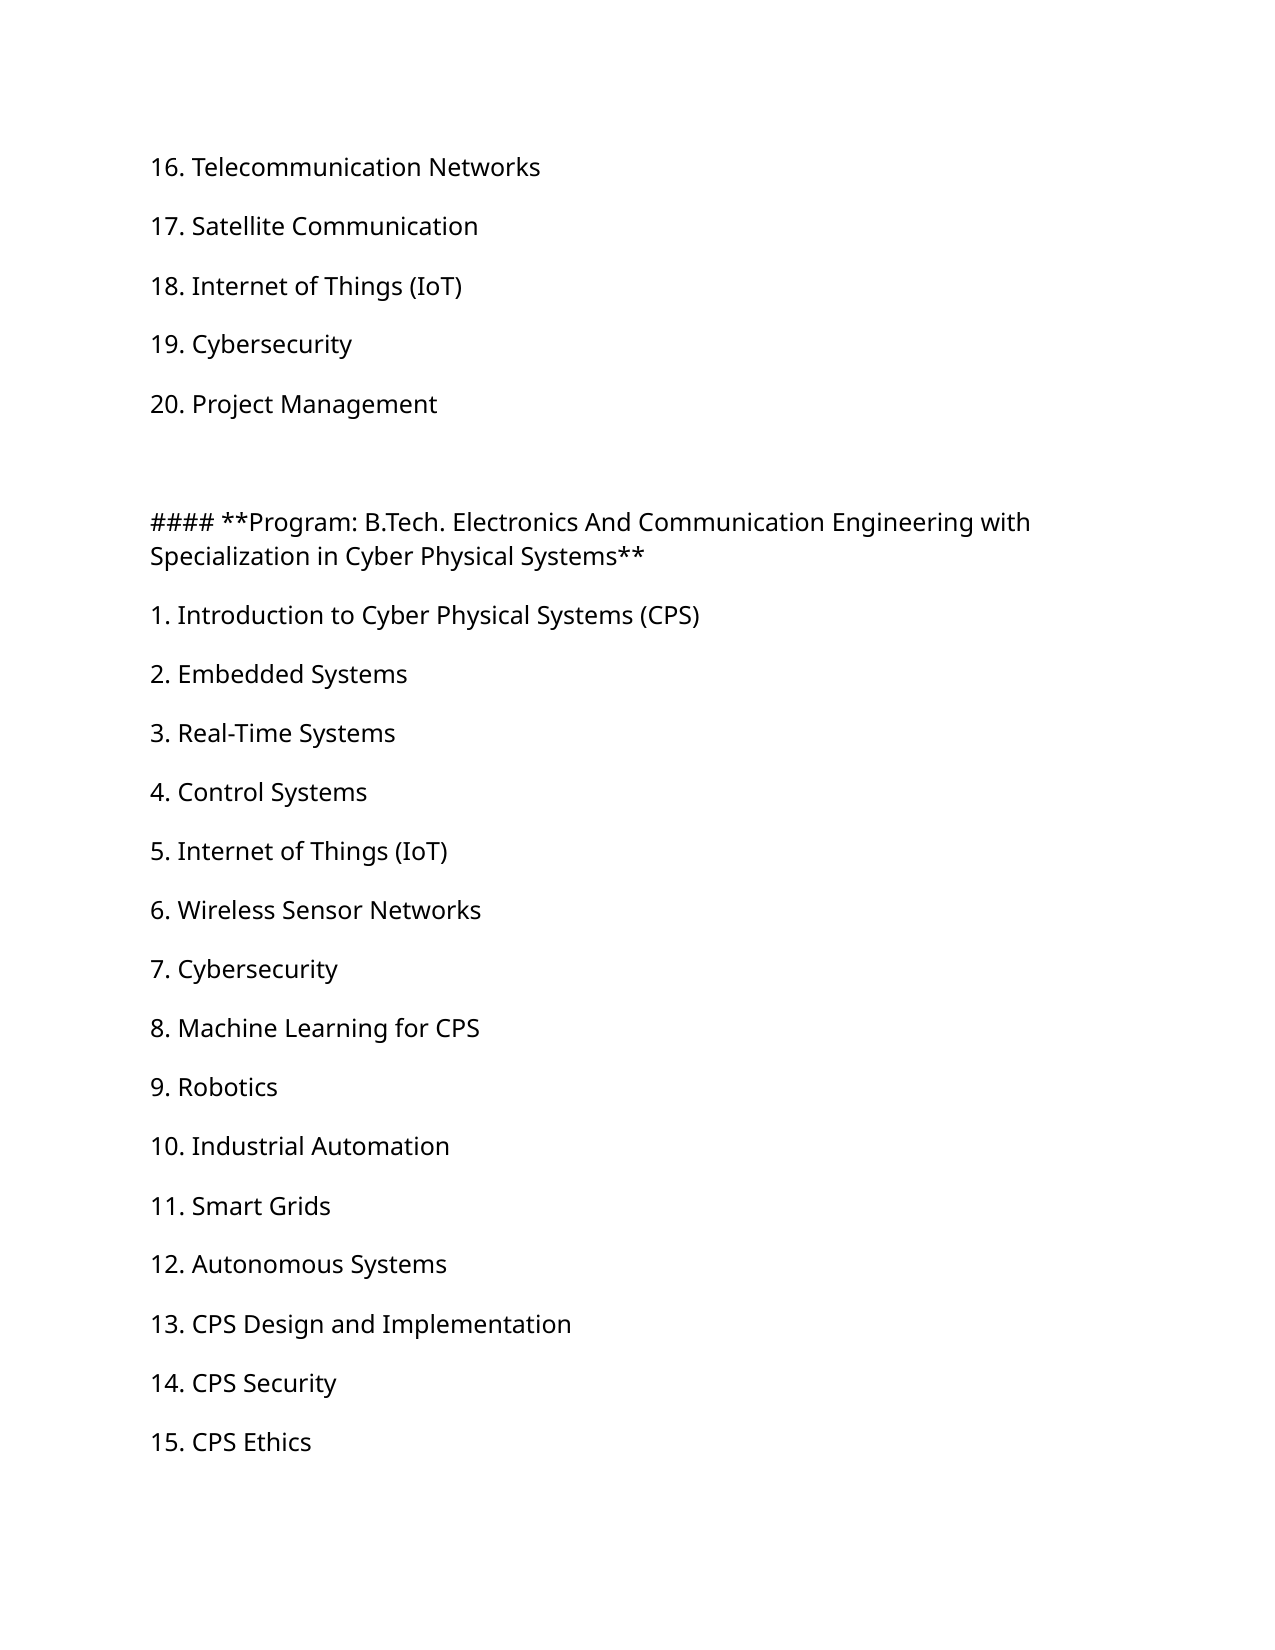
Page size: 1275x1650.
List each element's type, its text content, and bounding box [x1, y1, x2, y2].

text 15. CPS Ethics [150, 1424, 1125, 1458]
text 2. Embedded Systems [150, 657, 1125, 691]
text 3. Real-Time Systems [150, 716, 1125, 750]
text 12. Autonomous Systems [150, 1247, 1125, 1281]
text 10. Industrial Automation [150, 1129, 1125, 1163]
text 11. Smart Grids [150, 1188, 1125, 1222]
text 7. Cybersecurity [150, 952, 1125, 986]
text 6. Wireless Sensor Networks [150, 893, 1125, 927]
text 1. Introduction to Cyber Physical Systems (CPS) [150, 597, 1125, 632]
text 9. Robotics [150, 1070, 1125, 1104]
text 8. Machine Learning for CPS [150, 1011, 1125, 1045]
text 17. Satellite Communication [150, 209, 1125, 243]
text 5. Internet of Things (IoT) [150, 834, 1125, 868]
text 16. Telecommunication Networks [150, 150, 1125, 184]
text 18. Internet of Things (IoT) [150, 268, 1125, 302]
text 14. CPS Security [150, 1365, 1125, 1399]
text #### **Program: B.Tech. Electronics And Communication Engineering with Specialization in Cyber Physical Systems** [150, 504, 1125, 572]
text 19. Cybersecurity [150, 327, 1125, 361]
text 20. Project Management [150, 386, 1125, 420]
text 4. Control Systems [150, 775, 1125, 809]
text 13. CPS Design and Implementation [150, 1306, 1125, 1340]
